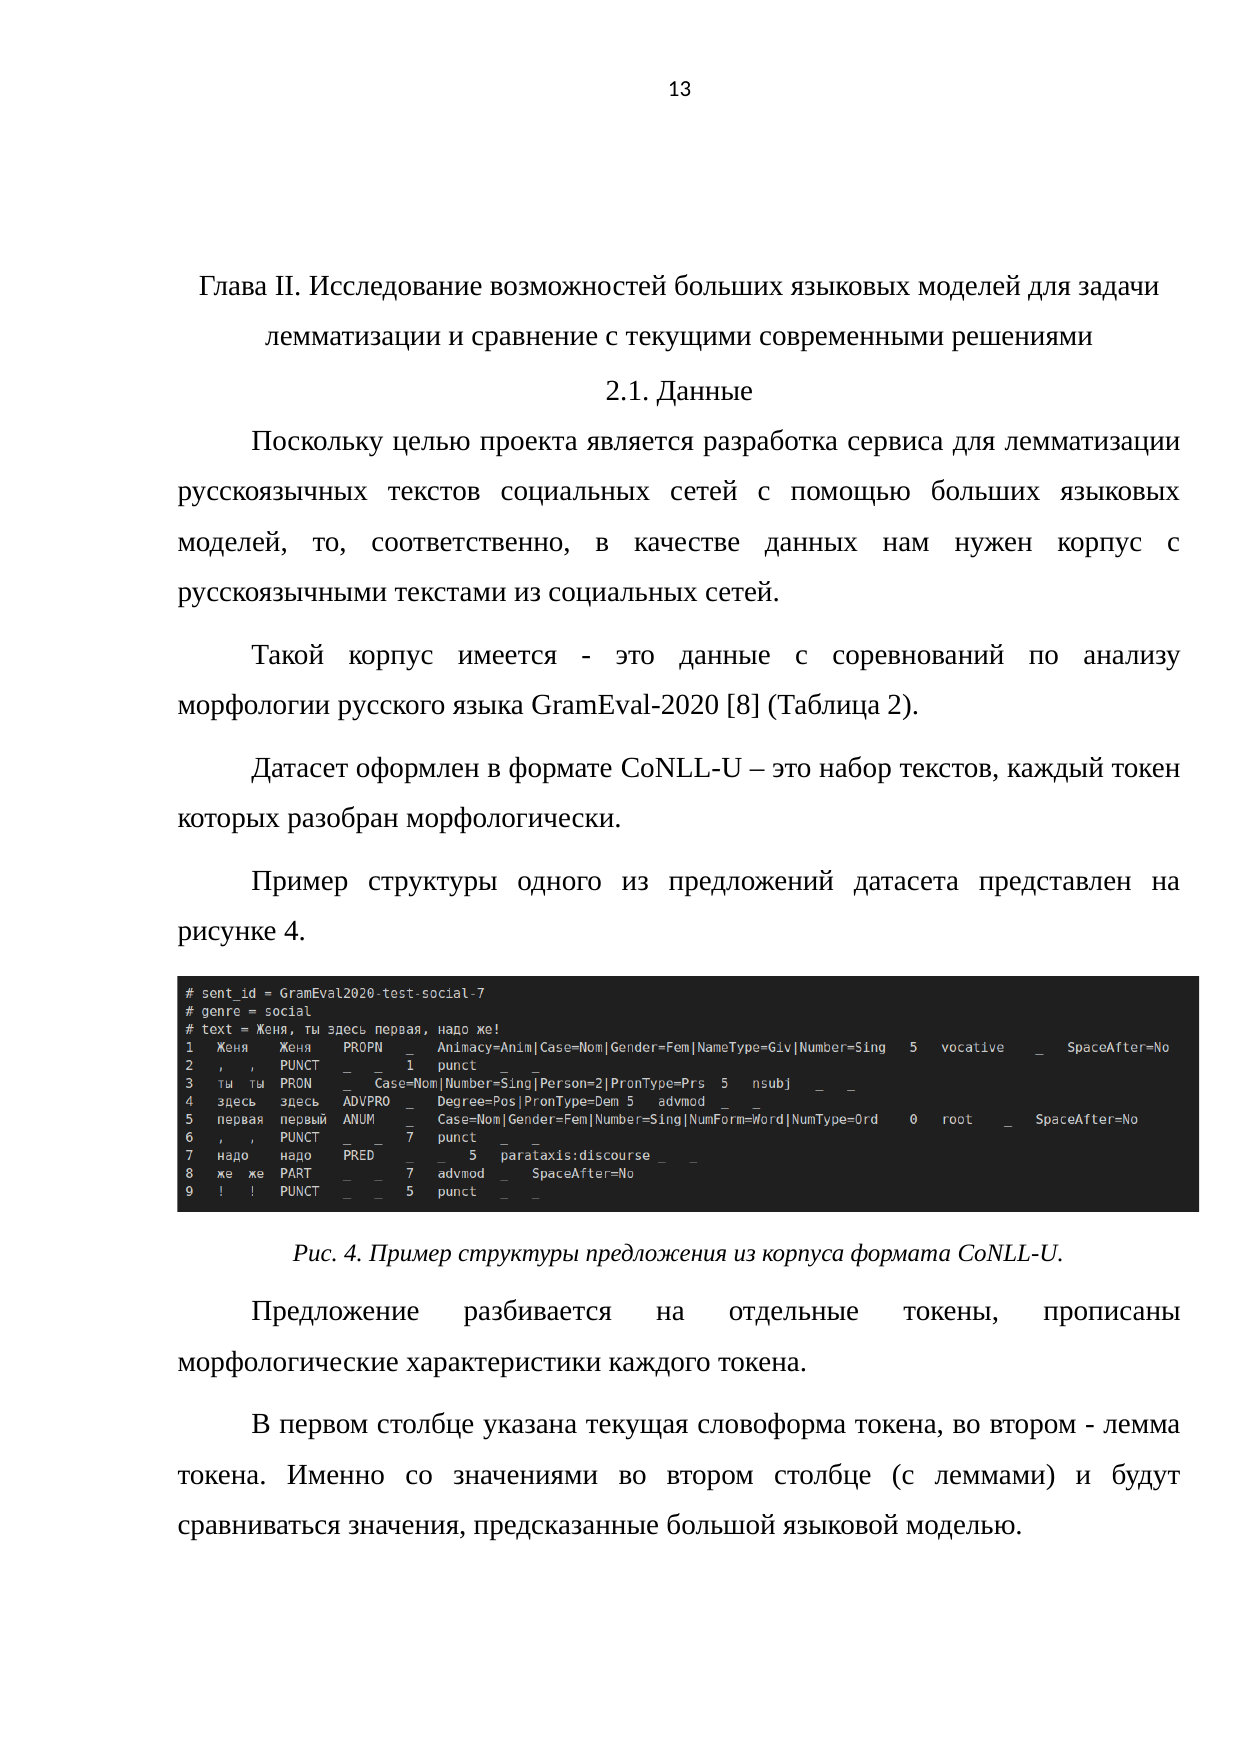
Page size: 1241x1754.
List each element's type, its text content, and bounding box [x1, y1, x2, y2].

text Предложение разбивается на отдельные токены, прописаны морфологические характеристики каждого токена. [177, 1293, 1181, 1377]
text Рис. 4. Пример структуры предложения из корпуса формата CoNLL-U. [177, 1238, 1181, 1267]
text Поскольку целью проекта является разработка сервиса для лемматизации русскоязычных текстов социальных сетей с помощью больших языковых моделей, то, соответственно, в качестве данных нам нужен корпус с русскоязычными текстами из социальных сетей. [177, 423, 1181, 608]
subtitle Глава II. Исследование возможностей больших языковых моделей для задачи лемматизации и сравнение с текущими современными решениями [177, 268, 1181, 352]
text Такой корпус имеется - это данные с соревнований по анализу морфологии русского языка GramEval-2020 [8] (Таблица 2). [177, 637, 1181, 721]
text Пример структуры одного из предложений датасета представлен на рисунке 4. [177, 863, 1181, 947]
picture [177, 976, 1200, 1212]
subtitle 2.1. Данные [177, 373, 1181, 406]
text В первом столбце указана текущая словоформа токена, во втором - лемма токена. Именно со значениями во втором столбце (с леммами) и будут сравниваться значения, предсказанные большой языковой моделью. [177, 1407, 1181, 1541]
text Датасет оформлен в формате CoNLL-U – это набор текстов, каждый токен которых разобран морфологически. [177, 750, 1181, 834]
